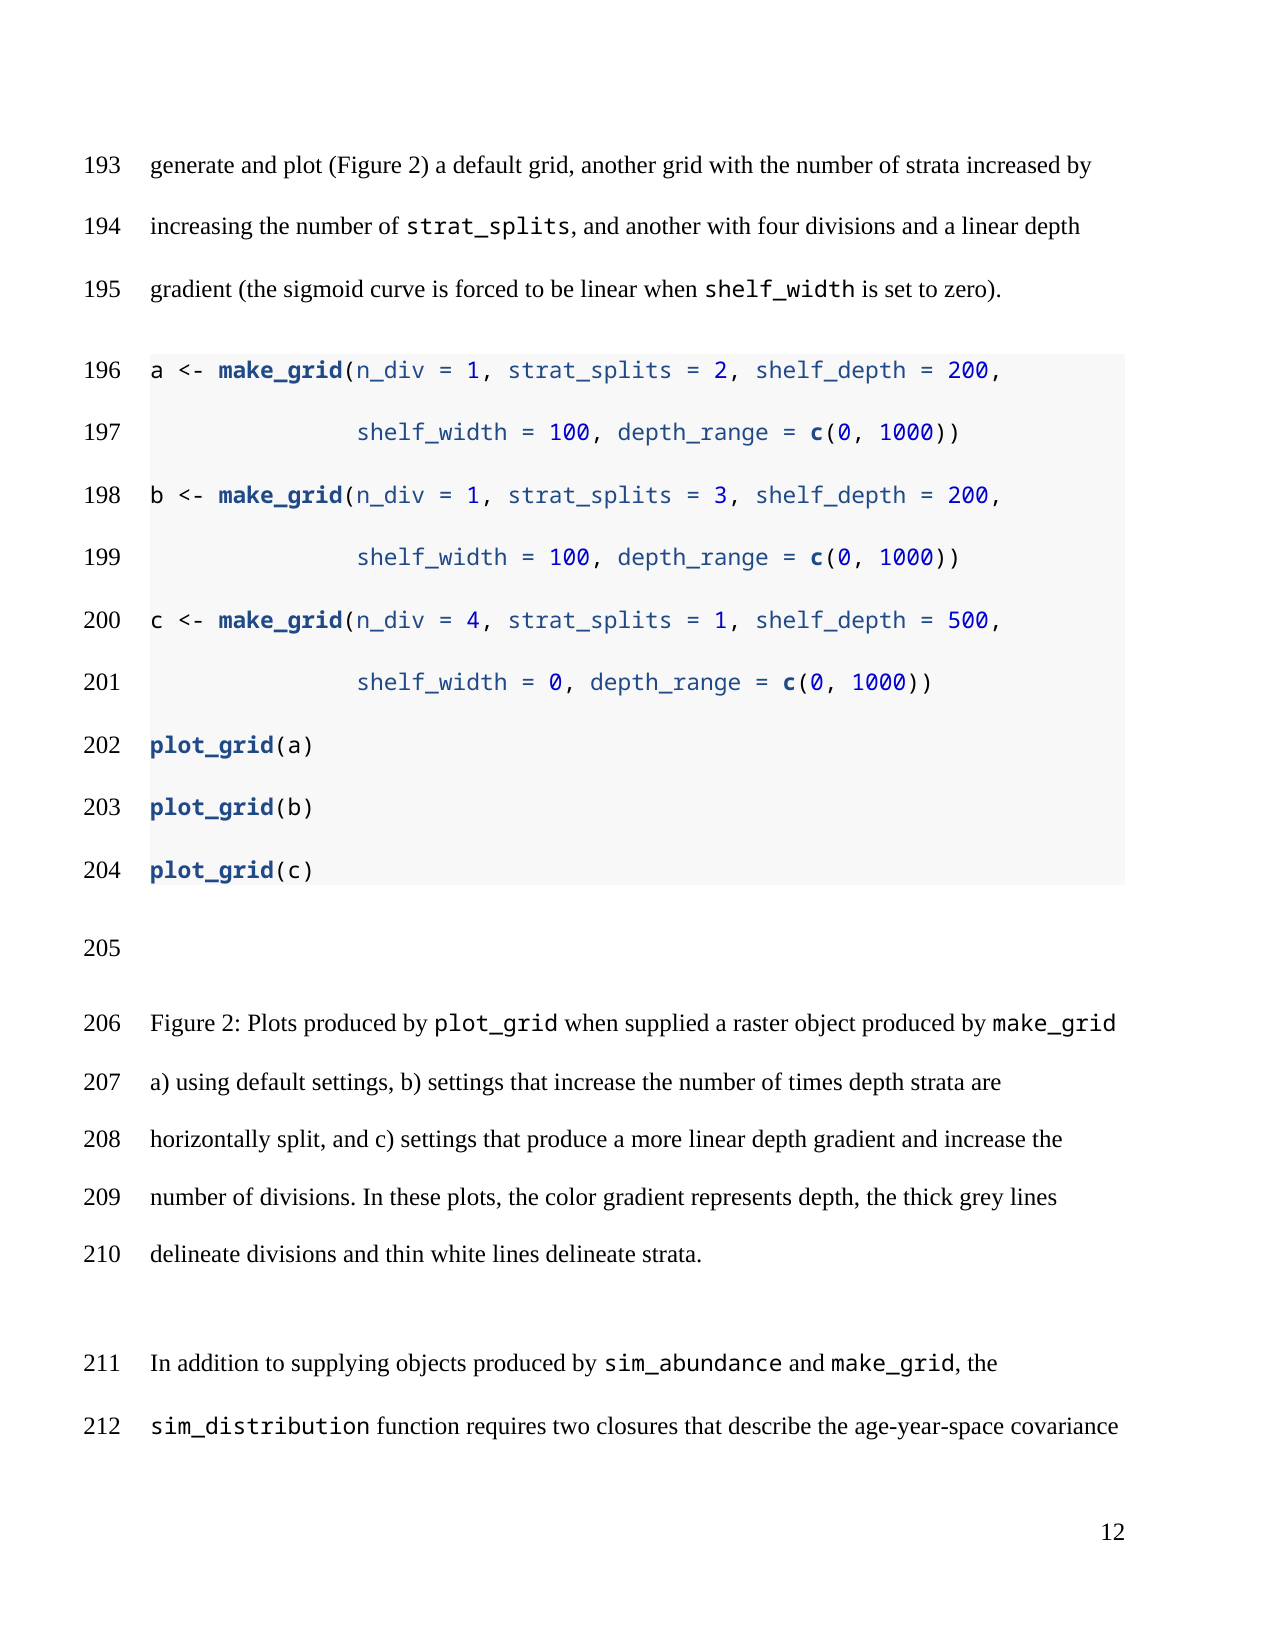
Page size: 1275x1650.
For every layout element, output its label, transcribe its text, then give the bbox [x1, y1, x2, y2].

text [150, 1347, 1125, 1441]
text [150, 150, 1125, 304]
text Figure 2: Plots produced by plot_grid when supplied a raster object produced by make_grid a) using default settings, b) settings that increase the number of times depth strata are horizontally split, and c) settings that produce a more linear depth gradient and increase the number of divisions. In these plots, the color gradient represents depth, the thick grey lines delineate divisions and thin white lines delineate strata. [150, 1007, 1125, 1268]
text a <- make_grid(n_div = 1, strat_splits = 2, shelf_depth = 200, shelf_width = 100, depth_range = c(0, 1000)) b <- make_grid(n_div = 1, strat_splits = 3, shelf_depth = 200, shelf_width = 100, depth_range = c(0, 1000)) c <- make_grid(n_div = 4, strat_splits = 1, shelf_depth = 500, shelf_width = 0, depth_range = c(0, 1000)) plot_grid(a) plot_grid(b) plot_grid(c) [150, 354, 1125, 885]
